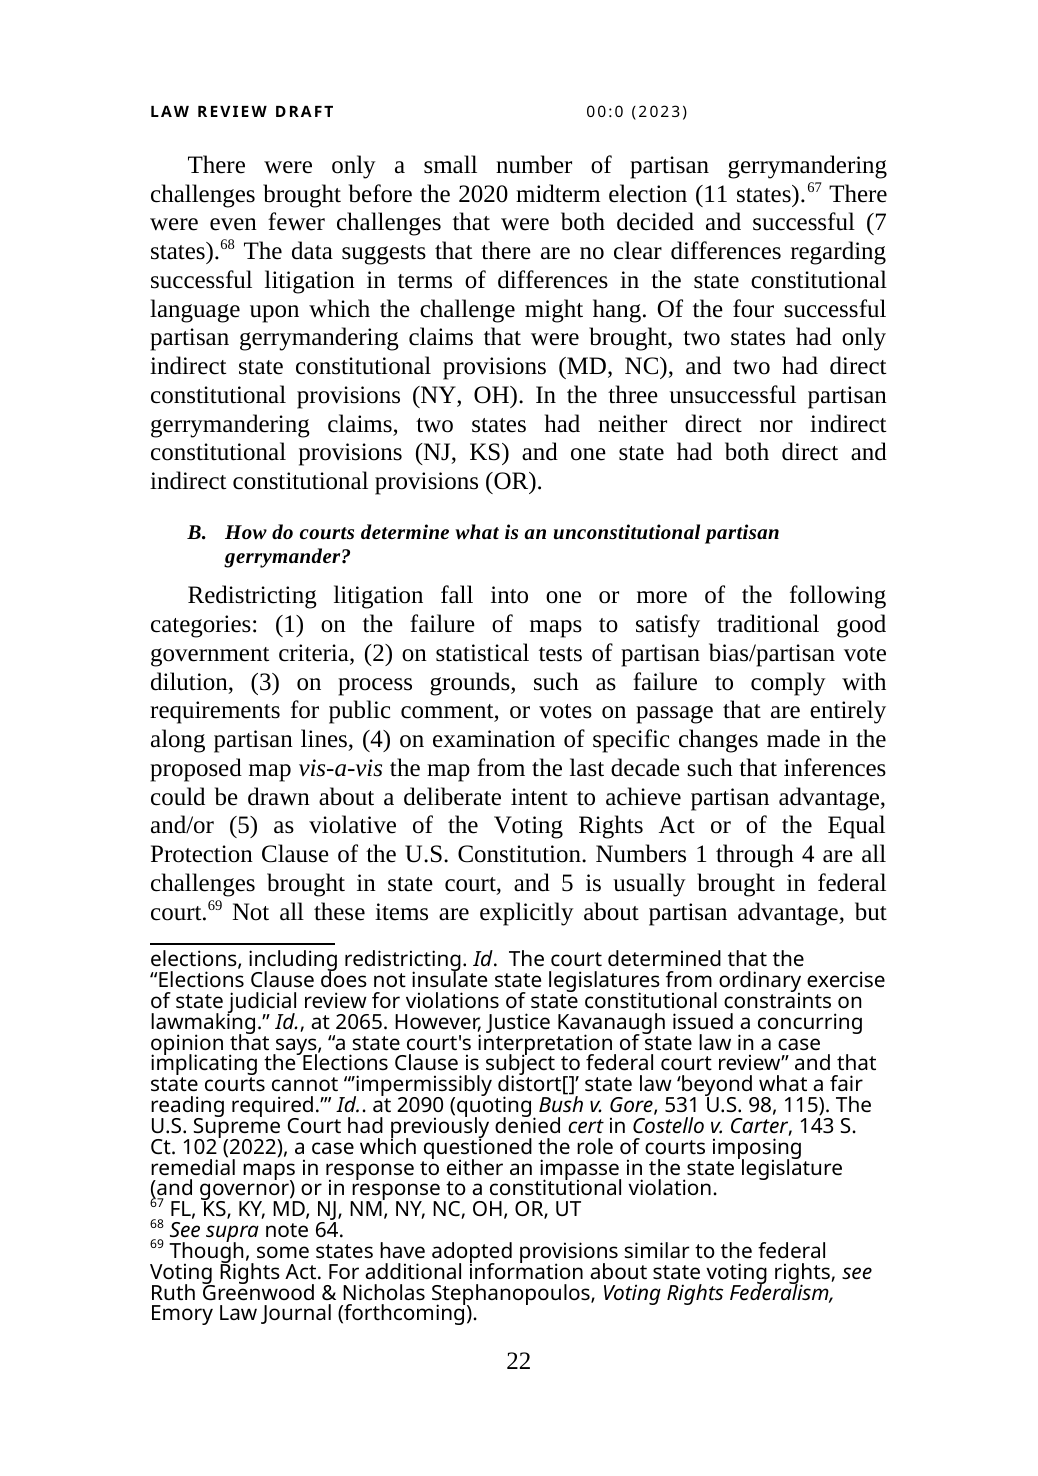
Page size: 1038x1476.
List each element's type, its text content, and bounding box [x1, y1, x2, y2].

subtitle How do courts determine what is an unconstitutional partisan gerrymander? [187, 520, 887, 568]
text Redistricting litigation fall into one or more of the following categories: (1) on the failure of maps to satisfy traditional good government criteria, (2) on statistical tests of partisan bias/partisan vote dilution, (3) on process grounds, such as failure to comply with requirements for public comment, or votes on passage that are entirely along partisan lines, (4) on examination of specific changes made in the proposed map vis-a-vis the map from the last decade such that inferences could be drawn about a deliberate intent to achieve partisan advantage, and/or (5) as violative of the Voting Rights Act or of the Equal Protection Clause of the U.S. Constitution. Numbers 1 through 4 are all challenges brought in state court, and 5 is usually brought in federal court. Not all these items are explicitly about partisan advantage, but other issues may be used as indirect means of overturning plans that are based on the belief that one party has benefitted from the lines as they were drawn. For instance, a disfavored party might challenge a plan for splitting too many political subdivisions when the state constitution requires the maintenance of these boundaries. Excessive political subdivision splits might allow for additional advantage for the majority party, and therefore a court remedy could act to decrease excessive partisanship. [150, 581, 887, 926]
text There were only a small number of partisan gerrymandering challenges brought before the 2020 midterm election (11 states). There were even fewer challenges that were both decided and successful (7 states). The data suggests that there are no clear differences regarding successful litigation in terms of differences in the state constitutional language upon which the challenge might hang. Of the four successful partisan gerrymandering claims that were brought, two states had only indirect state constitutional provisions (MD, NC), and two had direct constitutional provisions (NY, OH). In the three unsuccessful partisan gerrymandering claims, two states had neither direct nor indirect constitutional provisions (NJ, KS) and one state had both direct and indirect constitutional provisions (OR). [150, 150, 887, 495]
